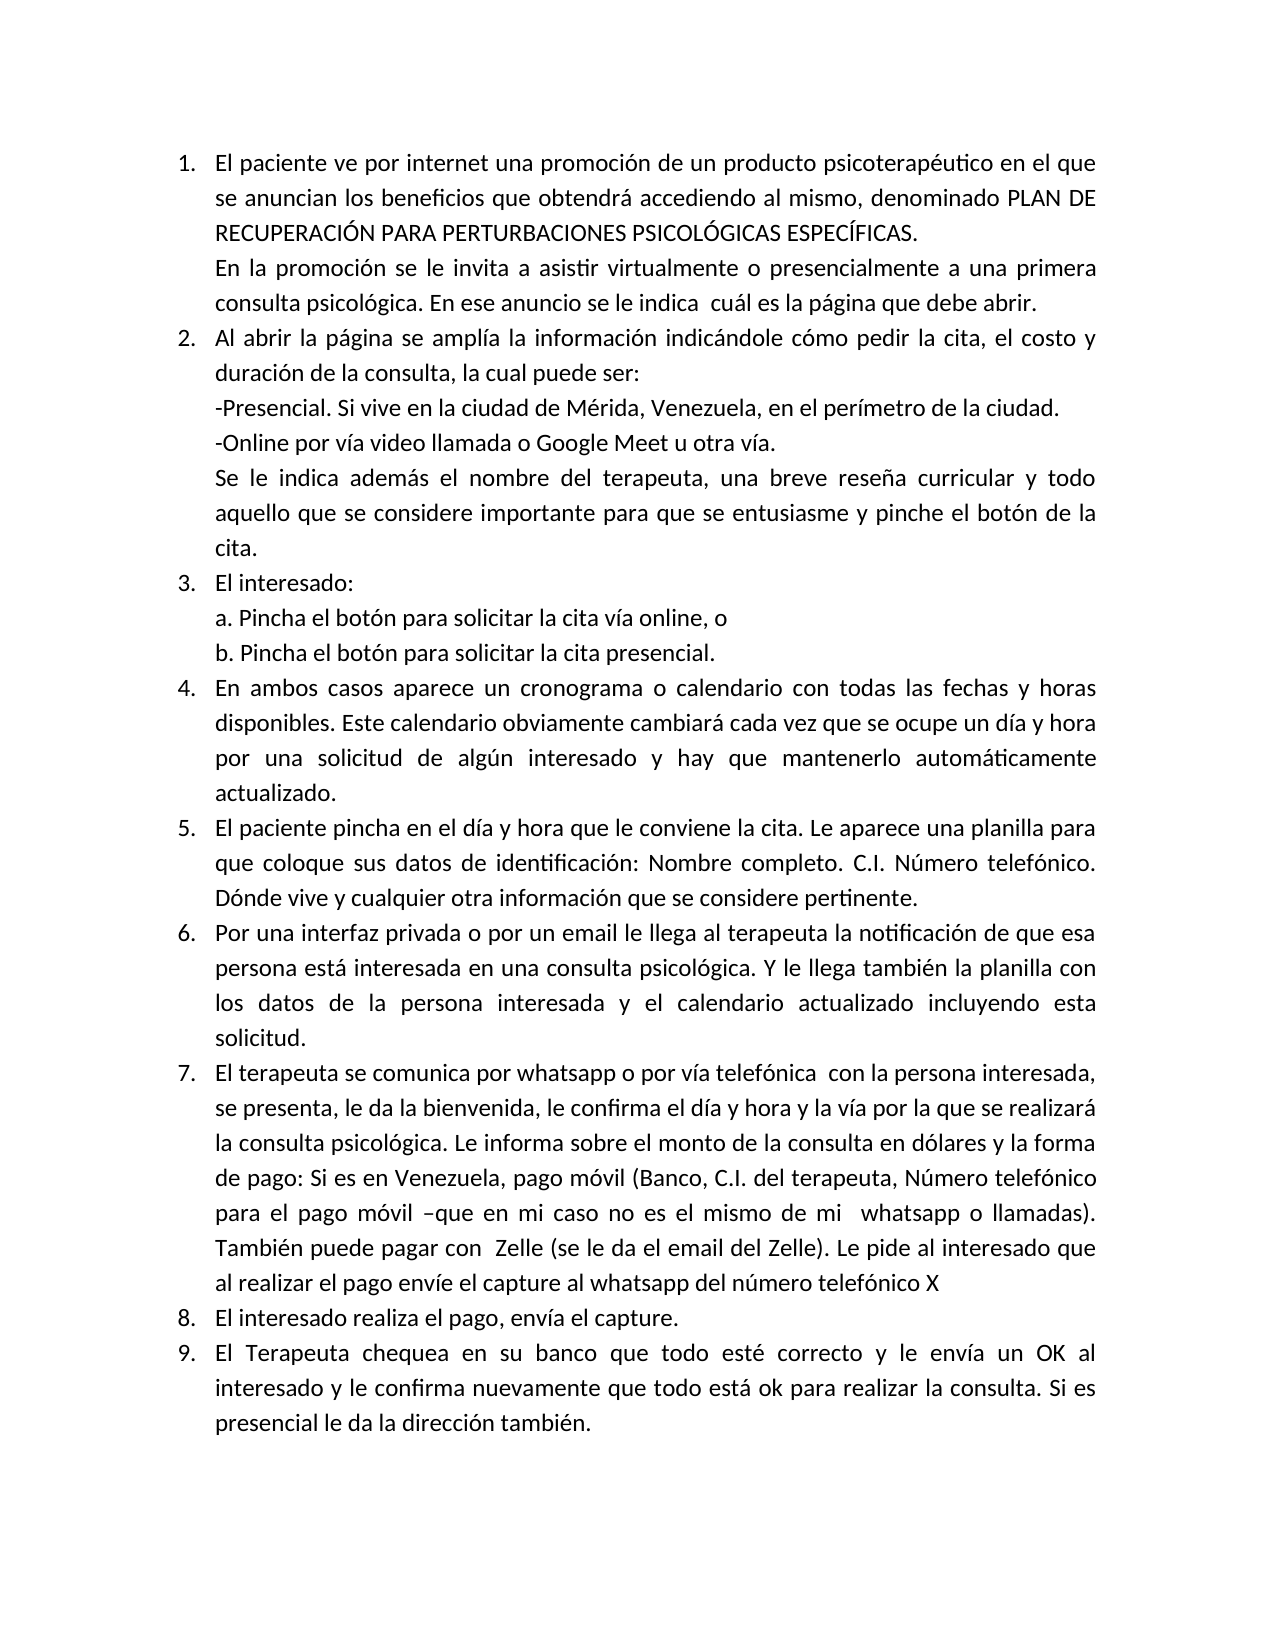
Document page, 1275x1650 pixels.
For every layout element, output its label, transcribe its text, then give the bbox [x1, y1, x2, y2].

list Al abrir la página se amplía la información indicándole cómo pedir la cita, el costo y duración de la consulta, la cual puede ser: [177, 323, 1098, 388]
list El interesado: [177, 568, 1098, 598]
list b. Pincha el botón para solicitar la cita presencial. [215, 638, 1098, 668]
list -Presencial. Si vive en la ciudad de Mérida, Venezuela, en el perímetro de la ciudad. [215, 393, 1098, 423]
list En la promoción se le invita a asistir virtualmente o presencialmente a una primera consulta psicológica. En ese anuncio se le indica cuál es la página que debe abrir. [215, 253, 1098, 318]
list a. Pincha el botón para solicitar la cita vía online, o [215, 603, 1098, 633]
list Por una interfaz privada o por un email le llega al terapeuta la notificación de que esa persona está interesada en una consulta psicológica. Y le llega también la planilla con los datos de la persona interesada y el calendario actualizado incluyendo esta solicitud. [177, 918, 1098, 1053]
list -Online por vía video llamada o Google Meet u otra vía. [215, 428, 1098, 458]
list El Terapeuta chequea en su banco que todo esté correcto y le envía un OK al interesado y le confirma nuevamente que todo está ok para realizar la consulta. Si es presencial le da la dirección también. [177, 1338, 1098, 1438]
list El interesado realiza el pago, envía el capture. [177, 1303, 1098, 1333]
list Se le indica además el nombre del terapeuta, una breve reseña curricular y todo aquello que se considere importante para que se entusiasme y pinche el botón de la cita. [215, 463, 1098, 563]
list El paciente pincha en el día y hora que le conviene la cita. Le aparece una planilla para que coloque sus datos de identificación: Nombre completo. C.I. Número telefónico. Dónde vive y cualquier otra información que se considere pertinente. [177, 813, 1098, 913]
list El terapeuta se comunica por whatsapp o por vía telefónica con la persona interesada, se presenta, le da la bienvenida, le confirma el día y hora y la vía por la que se realizará la consulta psicológica. Le informa sobre el monto de la consulta en dólares y la forma de pago: Si es en Venezuela, pago móvil (Banco, C.I. del terapeuta, Número telefónico para el pago móvil –que en mi caso no es el mismo de mi whatsapp o llamadas). También puede pagar con Zelle (se le da el email del Zelle). Le pide al interesado que al realizar el pago envíe el capture al whatsapp del número telefónico X [177, 1058, 1098, 1298]
list El paciente ve por internet una promoción de un producto psicoterapéutico en el que se anuncian los beneficios que obtendrá accediendo al mismo, denominado PLAN DE RECUPERACIÓN PARA PERTURBACIONES PSICOLÓGICAS ESPECÍFICAS. [177, 148, 1098, 248]
list En ambos casos aparece un cronograma o calendario con todas las fechas y horas disponibles. Este calendario obviamente cambiará cada vez que se ocupe un día y hora por una solicitud de algún interesado y hay que mantenerlo automáticamente actualizado. [177, 673, 1098, 808]
